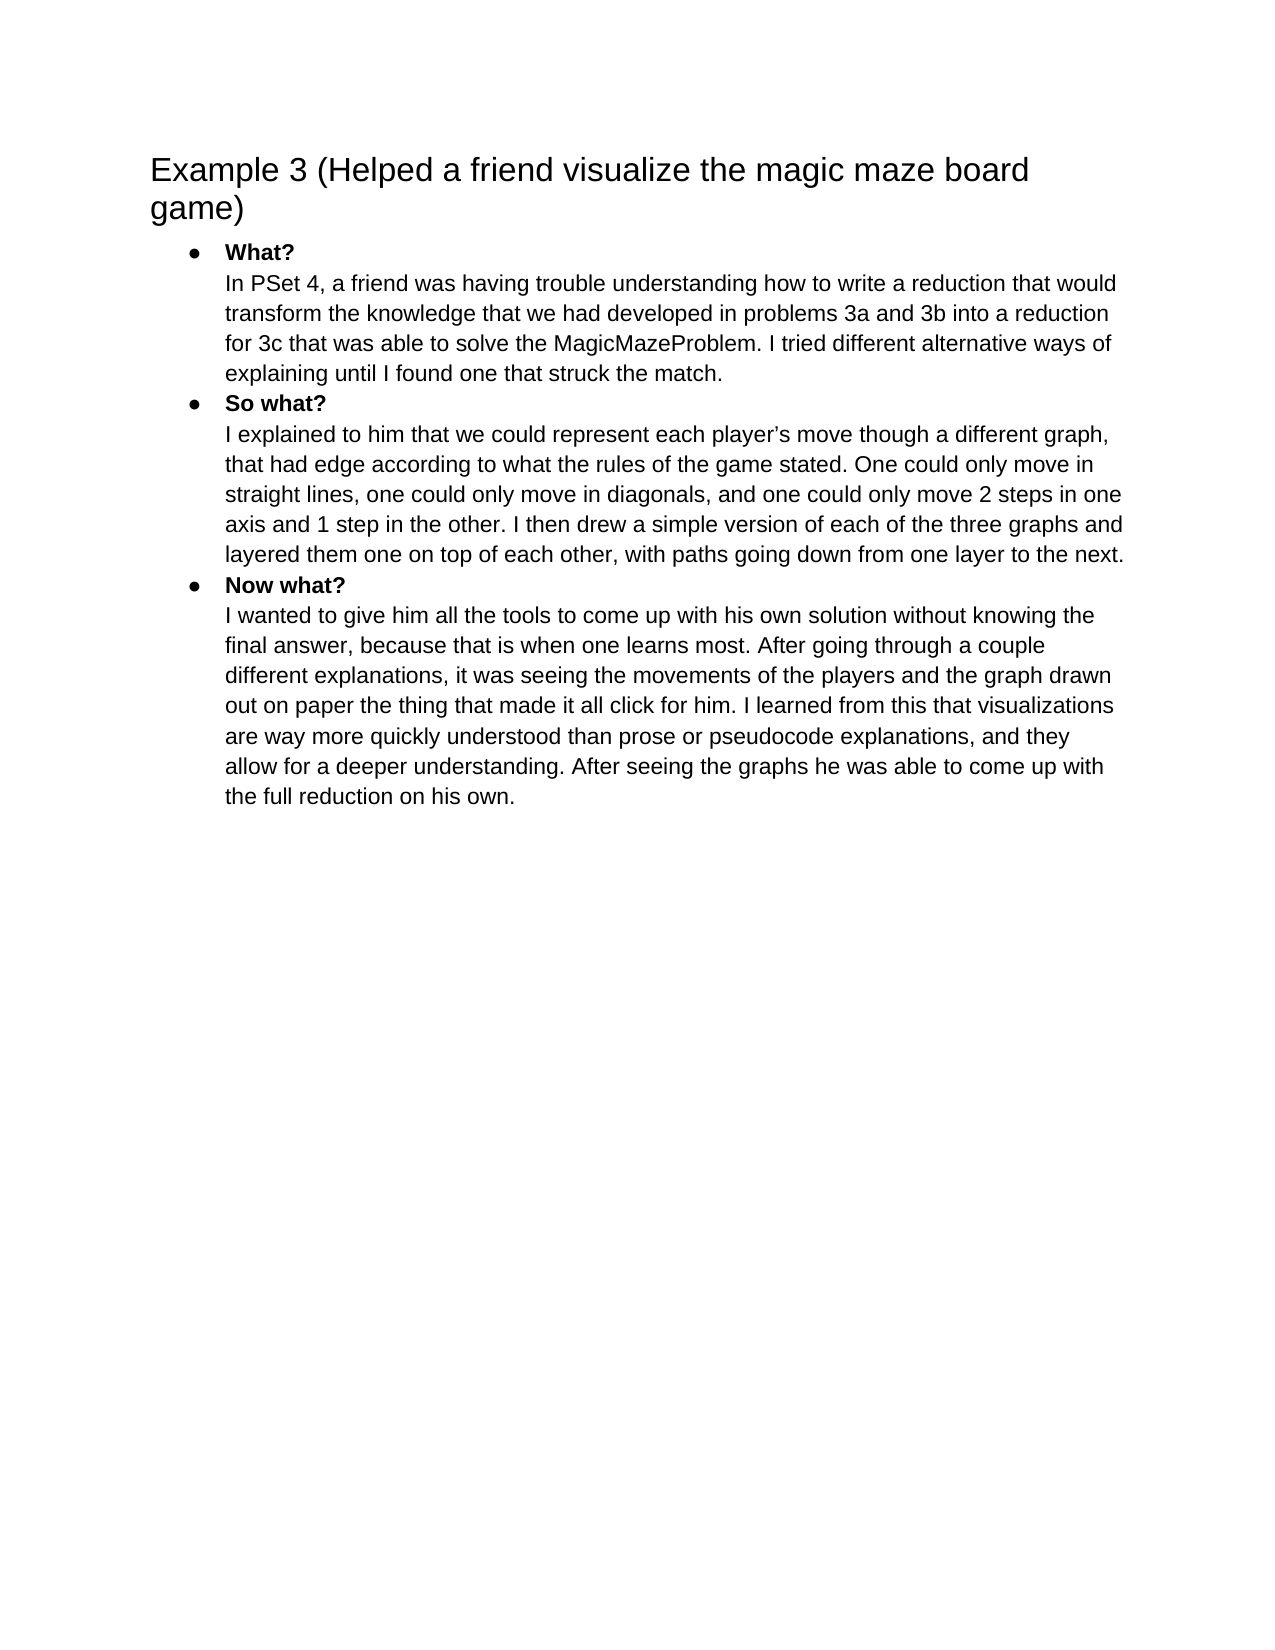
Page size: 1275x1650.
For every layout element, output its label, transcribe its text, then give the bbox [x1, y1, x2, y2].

text In PSet 4, a friend was having trouble understanding how to write a reduction that would transform the knowledge that we had developed in problems 3a and 3b into a reduction for 3c that was able to solve the MagicMazeProblem. I tried different alternative ways of explaining until I found one that struck the match. [225, 269, 1125, 387]
list So what? [187, 390, 1125, 417]
list Now what? [187, 572, 1125, 598]
text I explained to him that we could represent each player’s move though a different graph, that had edge according to what the rules of the game stated. One could only move in straight lines, one could only move in diagonals, and one could only move 2 steps in one axis and 1 step in the other. I then drew a simple version of each of the three graphs and layered them one on top of each other, with paths going down from one layer to the next. [225, 421, 1125, 568]
list What? [187, 239, 1125, 266]
text I wanted to give him all the tools to come up with his own solution without knowing the final answer, because that is when one learns most. After going through a couple different explanations, it was seeing the movements of the players and the graph drawn out on paper the thing that made it all click for him. I learned from this that visualizations are way more quickly understood than prose or pseudocode explanations, and they allow for a deeper understanding. After seeing the graphs he was able to come up with the full reduction on his own. [225, 602, 1125, 809]
subtitle Example 3 (Helped a friend visualize the magic maze board game) [150, 150, 1125, 227]
